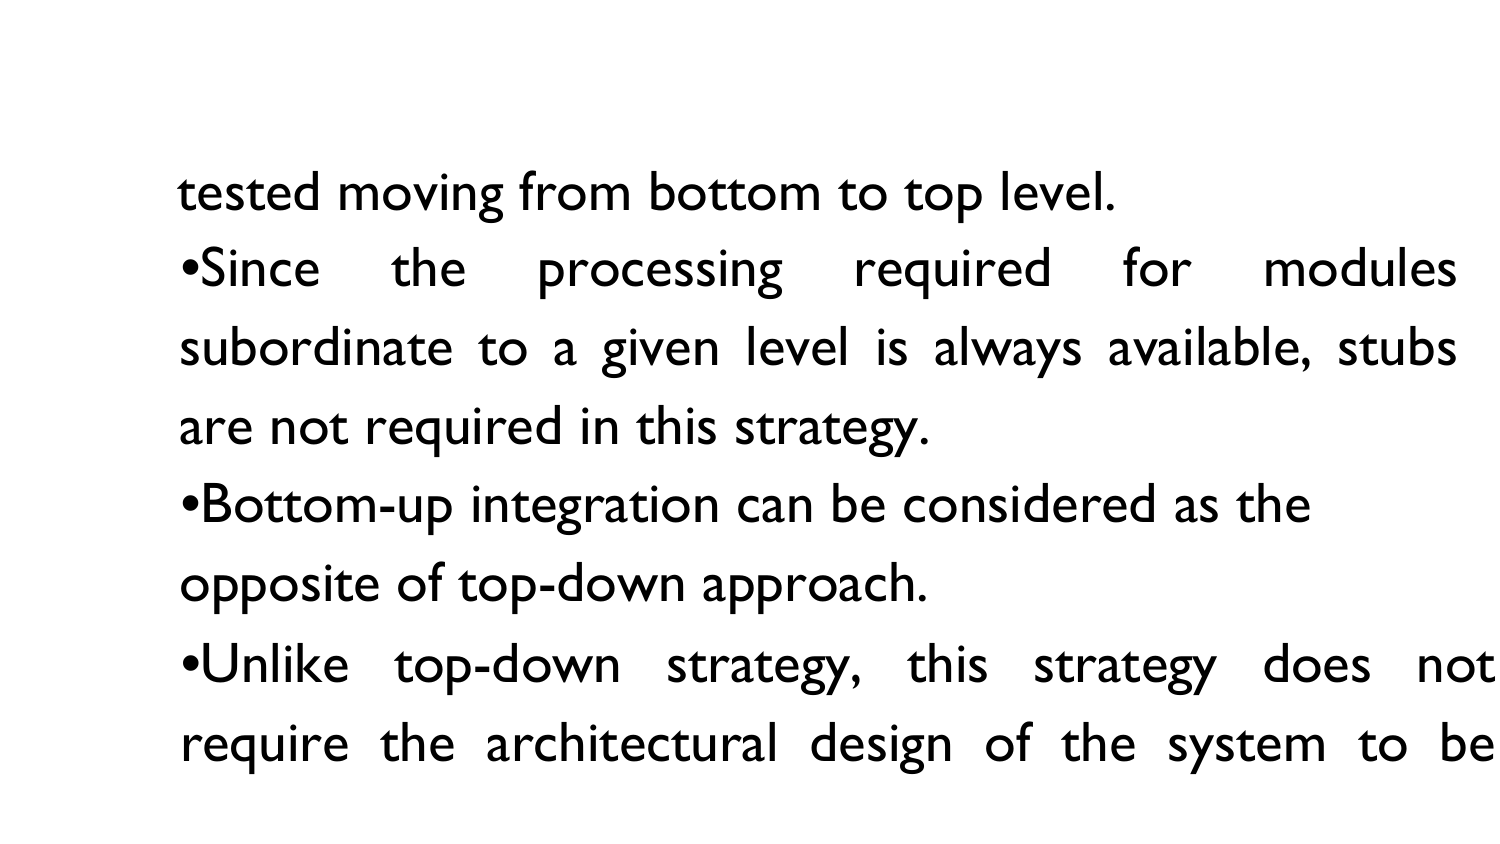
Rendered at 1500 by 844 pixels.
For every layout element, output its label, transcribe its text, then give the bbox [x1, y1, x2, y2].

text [177, 150, 1466, 225]
text •Since the processing required for modules subordinate to a given level is always available, stubs are not required in this strategy. [179, 226, 1460, 463]
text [180, 623, 1498, 780]
text •Bottom-up integration can be considered as the opposite of top-down approach. [179, 463, 1498, 621]
